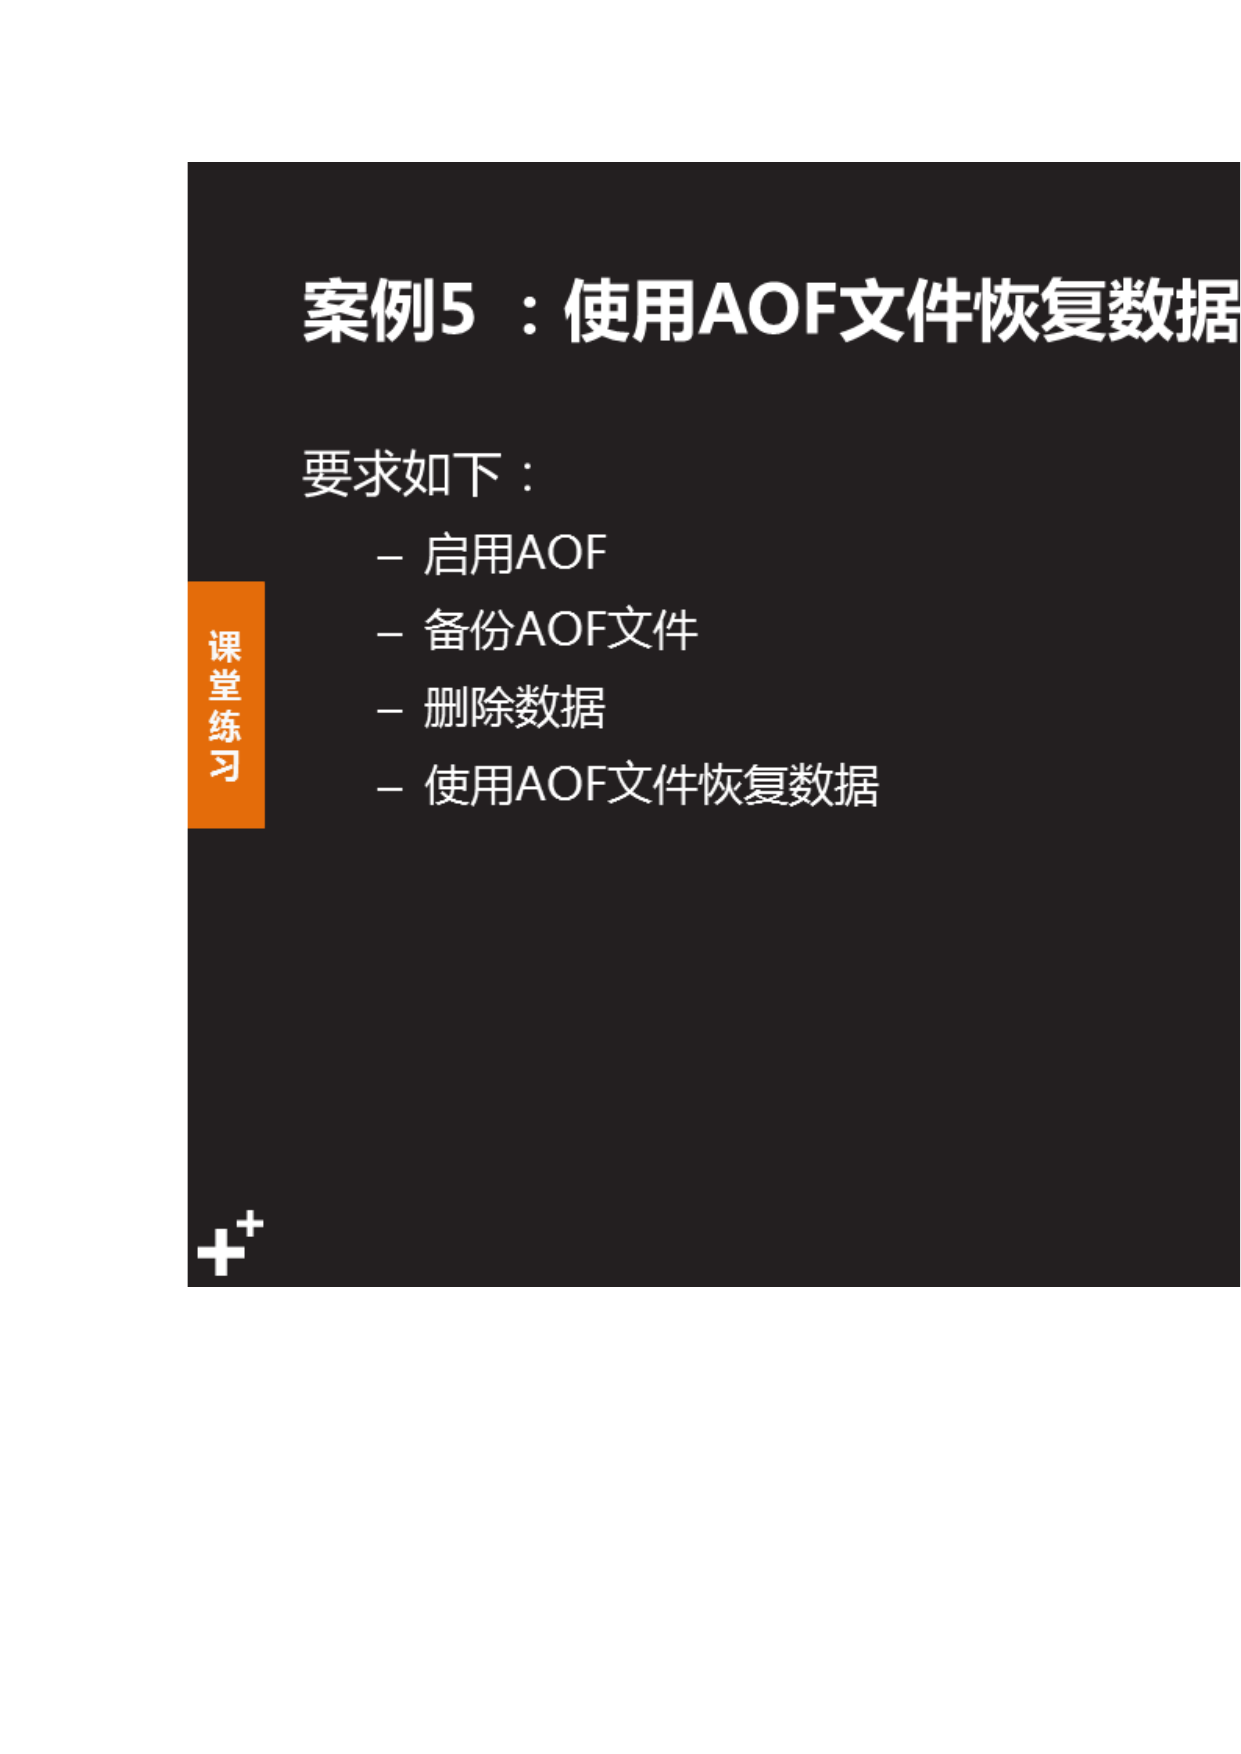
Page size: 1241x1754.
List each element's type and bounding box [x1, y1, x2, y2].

picture [187, 162, 1241, 1287]
